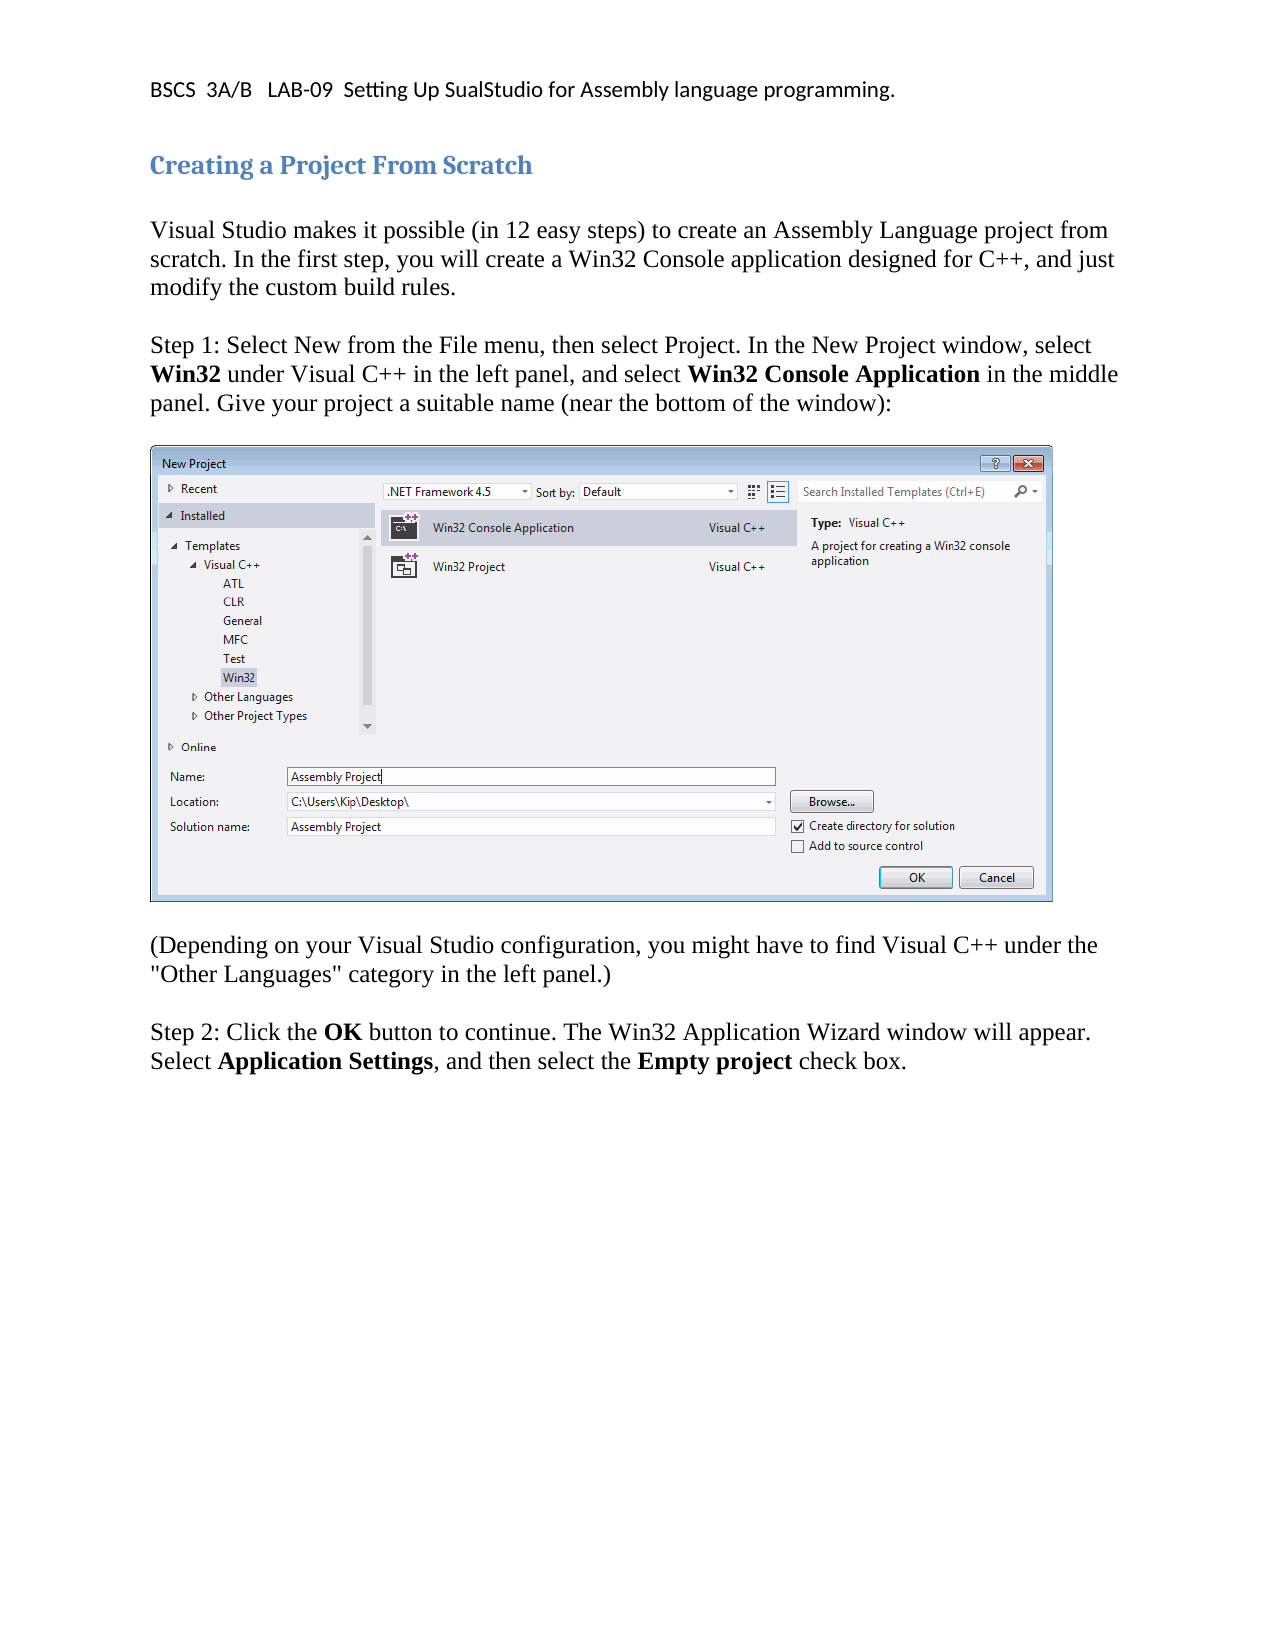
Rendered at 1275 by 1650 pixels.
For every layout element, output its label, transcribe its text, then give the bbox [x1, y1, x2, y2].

text Visual Studio makes it possible (in 12 easy steps) to create an Assembly Language project from scratch. In the first step, you will create a Win32 Console application designed for C++, and just modify the custom build rules. [150, 215, 1125, 301]
text Step 1: Select New from the File menu, then select Project. In the New Project window, select Win32 under Visual C++ in the left panel, and select Win32 Console Application in the middle panel. Give your project a suitable name (near the bottom of the window): [150, 330, 1125, 417]
picture [150, 445, 1053, 902]
text Step 2: Click the OK button to continue. The Win32 Application Wizard window will appear. Select Application Settings, and then select the Empty project check box. [150, 1017, 1125, 1074]
text (Depending on your Visual Studio configuration, you might have to find Visual C++ under the "Other Languages" category in the left panel.) [150, 930, 1125, 988]
subtitle Creating a Project From Scratch [150, 150, 1125, 181]
